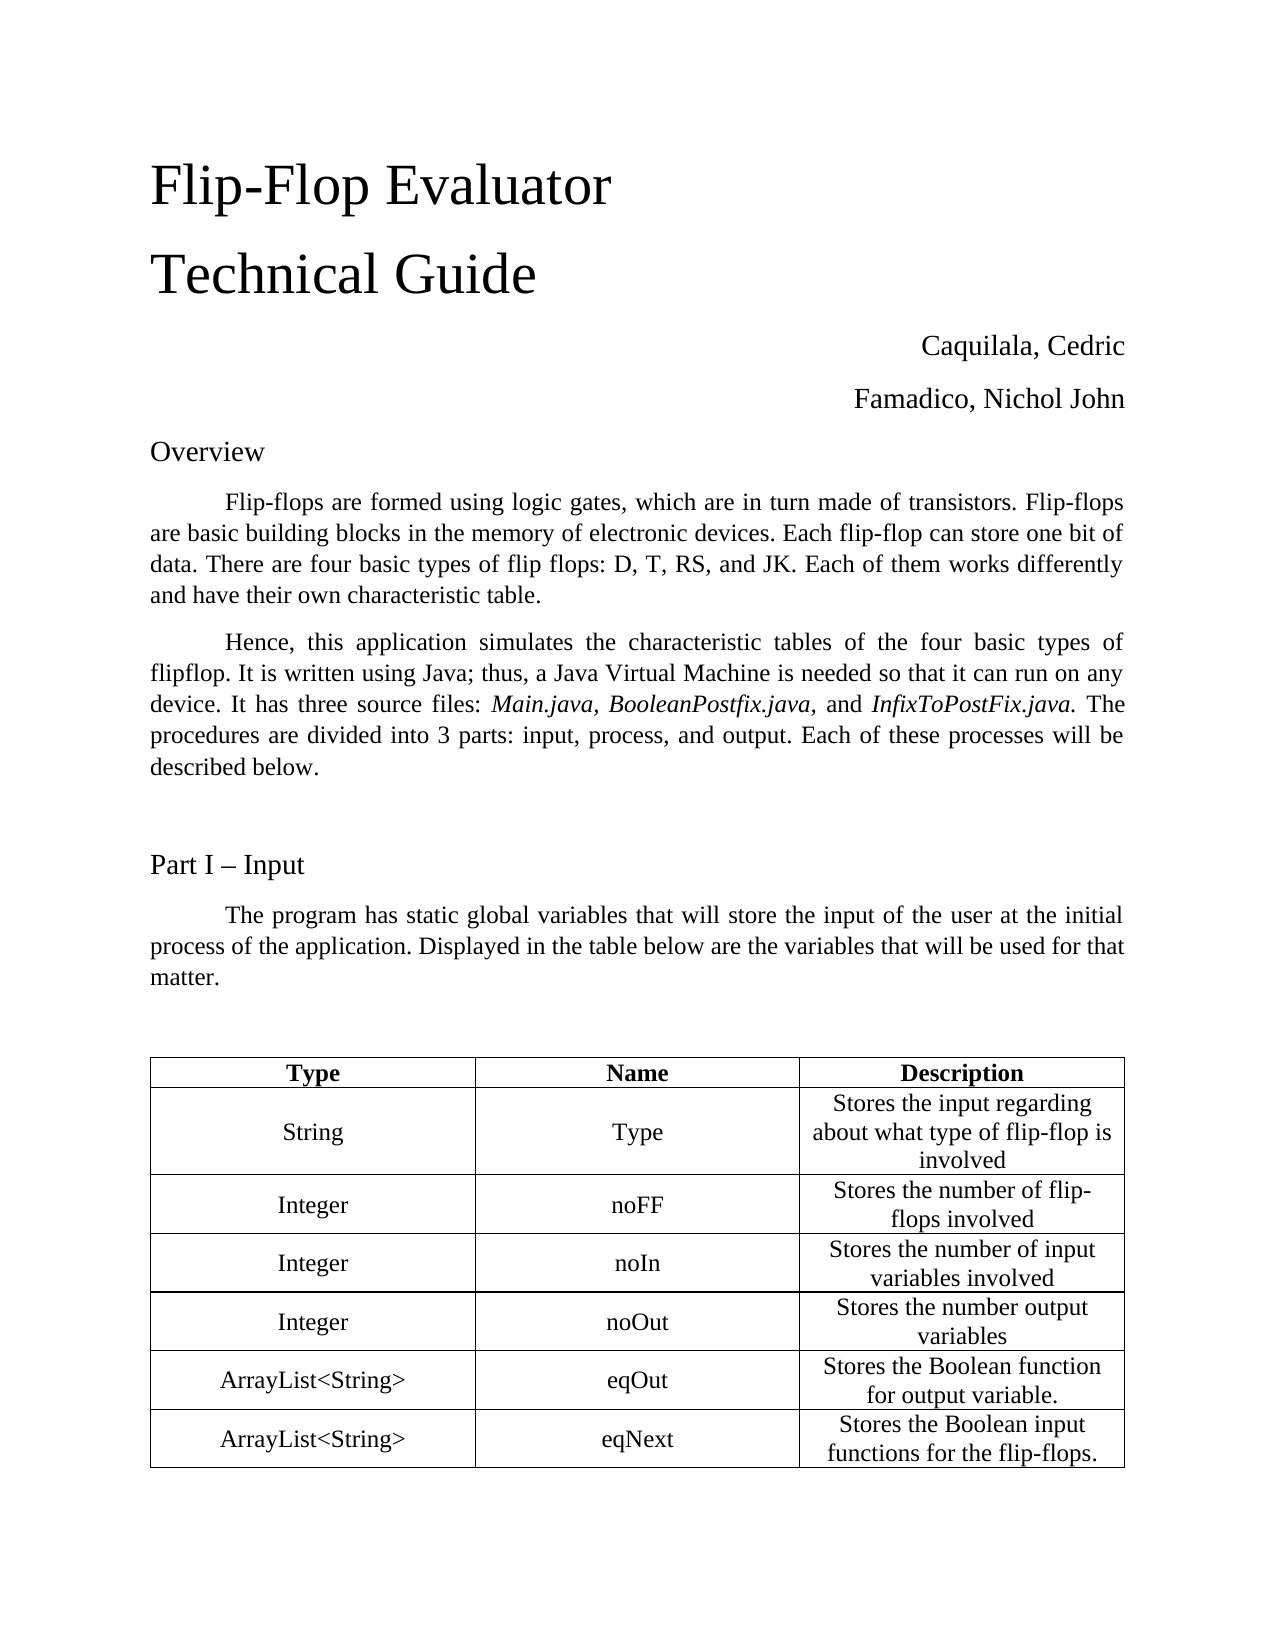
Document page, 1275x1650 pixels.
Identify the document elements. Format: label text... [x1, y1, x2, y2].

table_cell Integer [151, 1234, 475, 1291]
table_cell ArrayList<String> [151, 1410, 475, 1467]
table_cell noFF [476, 1175, 799, 1233]
table_cell String [151, 1088, 475, 1174]
table_cell noIn [476, 1234, 799, 1291]
table_header Description [800, 1058, 1124, 1087]
text Famadico, Nichol John [150, 381, 1125, 414]
table_header Type [151, 1058, 475, 1087]
text Flip-flops are formed using logic gates, which are in turn made of transistors. Flip-flops are basic building blocks in the memory of electronic devices. Each flip-flop can store one bit of data. There are four basic types of flip flops: D, T, RS, and JK. Each of them works differently and have their own characteristic table. [150, 487, 1125, 608]
table_cell ArrayList<String> [151, 1351, 475, 1408]
table_cell Integer [151, 1293, 475, 1350]
table_cell Stores the number of flip-flops involved [800, 1175, 1124, 1233]
table_cell eqNext [476, 1410, 799, 1467]
table_cell Stores the number output variables [800, 1293, 1124, 1350]
table_cell Stores the Boolean function for output variable. [800, 1351, 1124, 1408]
table_cell Integer [151, 1175, 475, 1233]
table_cell Stores the number of input variables involved [800, 1234, 1124, 1291]
table_cell Stores the input regarding about what type of flip-flop is involved [800, 1088, 1124, 1174]
table_cell noOut [476, 1293, 799, 1350]
table_cell eqOut [476, 1351, 799, 1408]
table_header Name [476, 1058, 799, 1087]
table_cell Type [476, 1088, 799, 1174]
text Technical Guide [150, 239, 1125, 306]
text Hence, this application simulates the characteristic tables of the four basic types of flipflop. It is written using Java; thus, a Java Virtual Machine is needed so that it can run on any device. It has three source files: Main.java, BooleanPostfix.java, and InfixToPostFix.java. The procedures are divided into 3 parts: input, process, and output. Each of these processes will be described below. [150, 627, 1125, 780]
table_cell Stores the Boolean input functions for the flip-flops. [800, 1410, 1124, 1467]
text The program has static global variables that will store the input of the user at the initial process of the application. Displayed in the table below are the variables that will be used for that matter. [150, 900, 1125, 991]
text Overview [150, 434, 1125, 467]
text Part I – Input [150, 847, 1125, 881]
text Caquilala, Cedric [150, 328, 1125, 362]
text Flip-Flop Evaluator [150, 150, 1125, 217]
